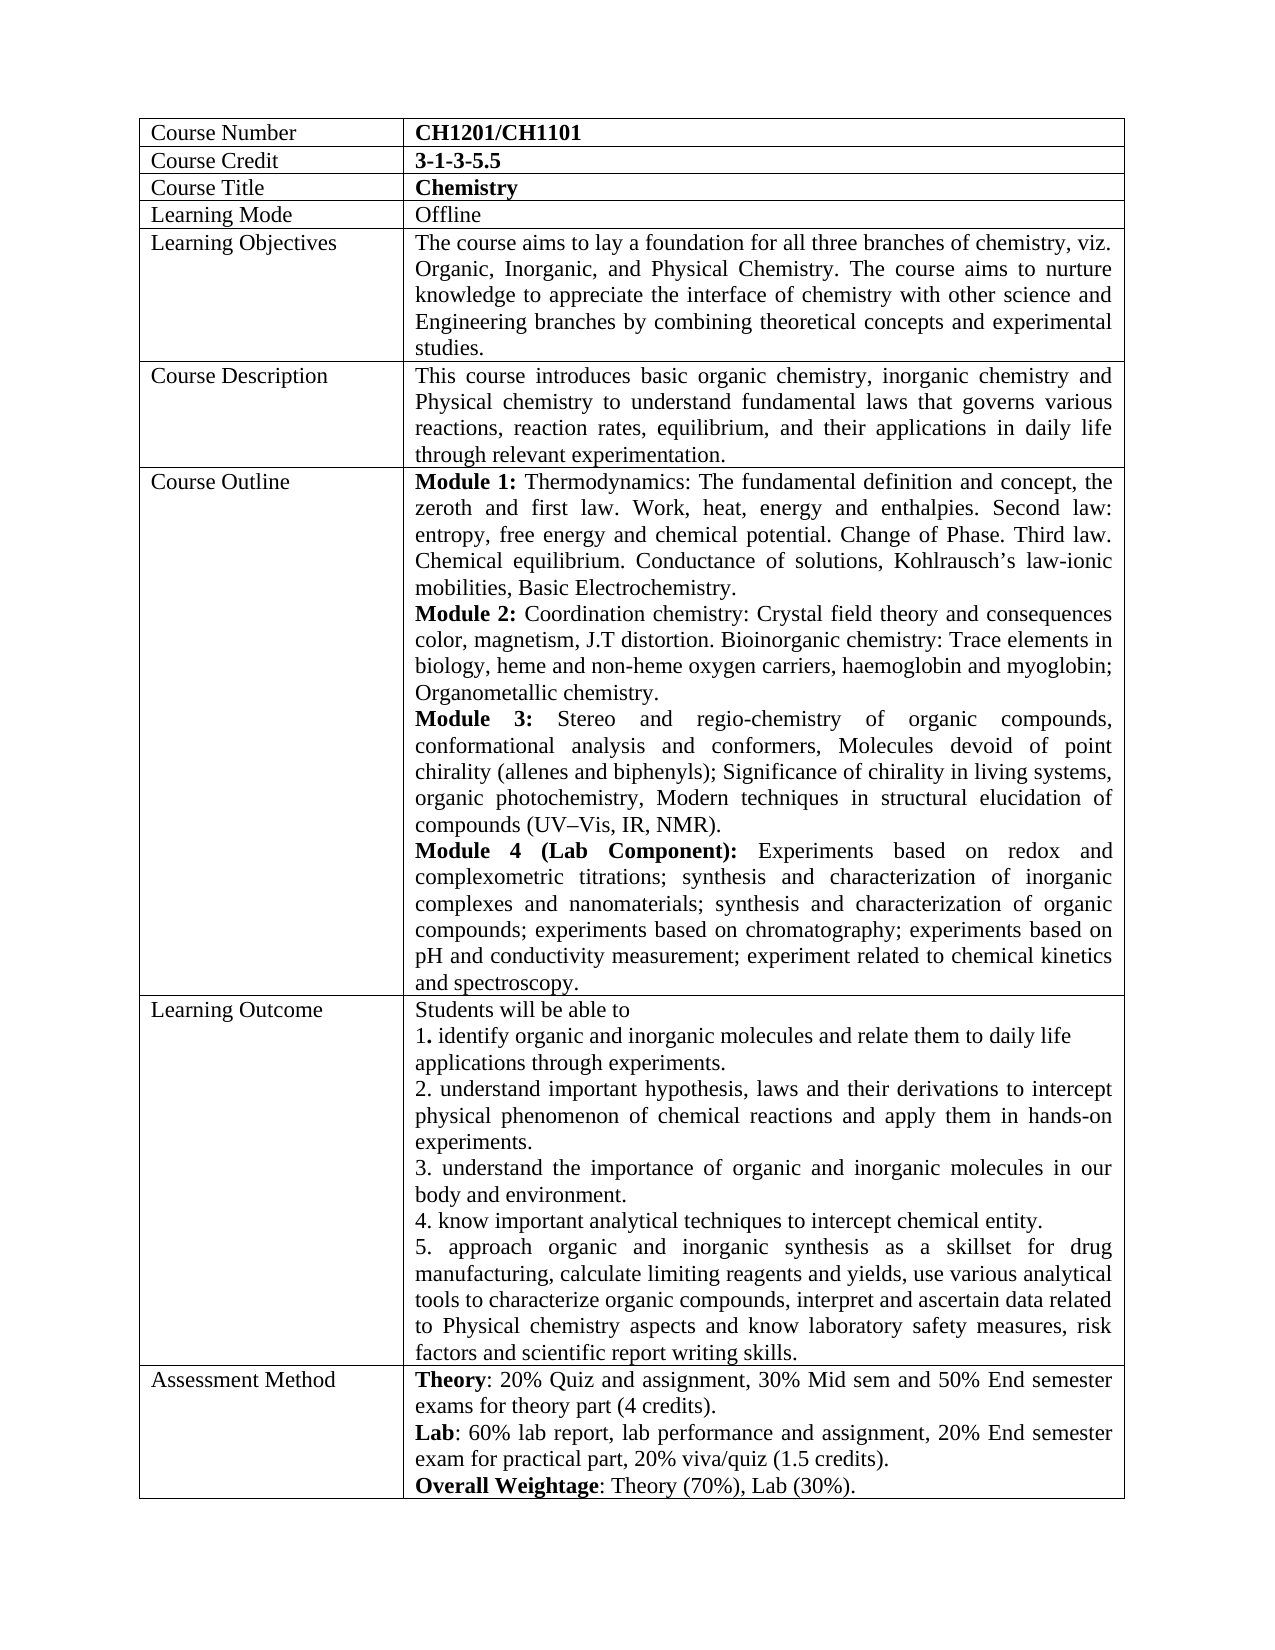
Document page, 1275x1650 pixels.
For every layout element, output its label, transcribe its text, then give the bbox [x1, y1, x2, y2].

table_cell Learning Objectives [140, 229, 403, 361]
table_cell Offline [404, 201, 1124, 228]
table_cell Course Credit [140, 147, 403, 173]
table_cell Students will be able to 1. identify organic and inorganic molecules and relate them to daily life applications through experiments. 2. understand important hypothesis, laws and their derivations to intercept physical phenomenon of chemical reactions and apply them in hands-on experiments. 3. understand the importance of organic and inorganic molecules in our body and environment. 4. know important analytical techniques to intercept chemical entity. 5. approach organic and inorganic synthesis as a skillset for drug manufacturing, calculate limiting reagents and yields, use various analytical tools to characterize organic compounds, interpret and ascertain data related to Physical chemistry aspects and know laboratory safety measures, risk factors and scientific report writing skills. [404, 996, 1124, 1365]
table_cell 3-1-3-5.5 [404, 147, 1124, 173]
table_cell The course aims to lay a foundation for all three branches of chemistry, viz. Organic, Inorganic, and Physical Chemistry. The course aims to nurture knowledge to appreciate the interface of chemistry with other science and Engineering branches by combining theoretical concepts and experimental studies. [404, 229, 1124, 361]
table_cell Module 1: Thermodynamics: The fundamental definition and concept, the zeroth and first law. Work, heat, energy and enthalpies. Second law: entropy, free energy and chemical potential. Change of Phase. Third law. Chemical equilibrium. Conductance of solutions, Kohlrausch’s law-ionic mobilities, Basic Electrochemistry. Module 2: Coordination chemistry: Crystal field theory and consequences color, magnetism, J.T distortion. Bioinorganic chemistry: Trace elements in biology, heme and non-heme oxygen carriers, haemoglobin and myoglobin; Organometallic chemistry. Module 3: Stereo and regio-chemistry of organic compounds, conformational analysis and conformers, Molecules devoid of point chirality (allenes and biphenyls); Significance of chirality in living systems, organic photochemistry, Modern techniques in structural elucidation of compounds (UV–Vis, IR, NMR). Module 4 (Lab Component): Experiments based on redox and complexometric titrations; synthesis and characterization of inorganic complexes and nanomaterials; synthesis and characterization of organic compounds; experiments based on chromatography; experiments based on pH and conductivity measurement; experiment related to chemical kinetics and spectroscopy. [404, 468, 1124, 995]
table_cell Course Title [140, 174, 403, 200]
table_cell Course Outline [140, 468, 403, 995]
table_cell Chemistry [404, 174, 1124, 200]
table_cell This course introduces basic organic chemistry, inorganic chemistry and Physical chemistry to understand fundamental laws that governs various reactions, reaction rates, equilibrium, and their applications in daily life through relevant experimentation. [404, 362, 1124, 467]
table_cell Theory: 20% Quiz and assignment, 30% Mid sem and 50% End semester exams for theory part (4 credits). Lab: 60% lab report, lab performance and assignment, 20% End semester exam for practical part, 20% viva/quiz (1.5 credits). Overall Weightage: Theory (70%), Lab (30%). [404, 1366, 1124, 1498]
table_cell Course Description [140, 362, 403, 467]
table_cell Learning Mode [140, 201, 403, 228]
table_cell Learning Outcome [140, 996, 403, 1365]
table_header CH1201/CH1101 [404, 119, 1124, 146]
table_header Course Number [140, 119, 403, 146]
table_cell Assessment Method [140, 1366, 403, 1498]
